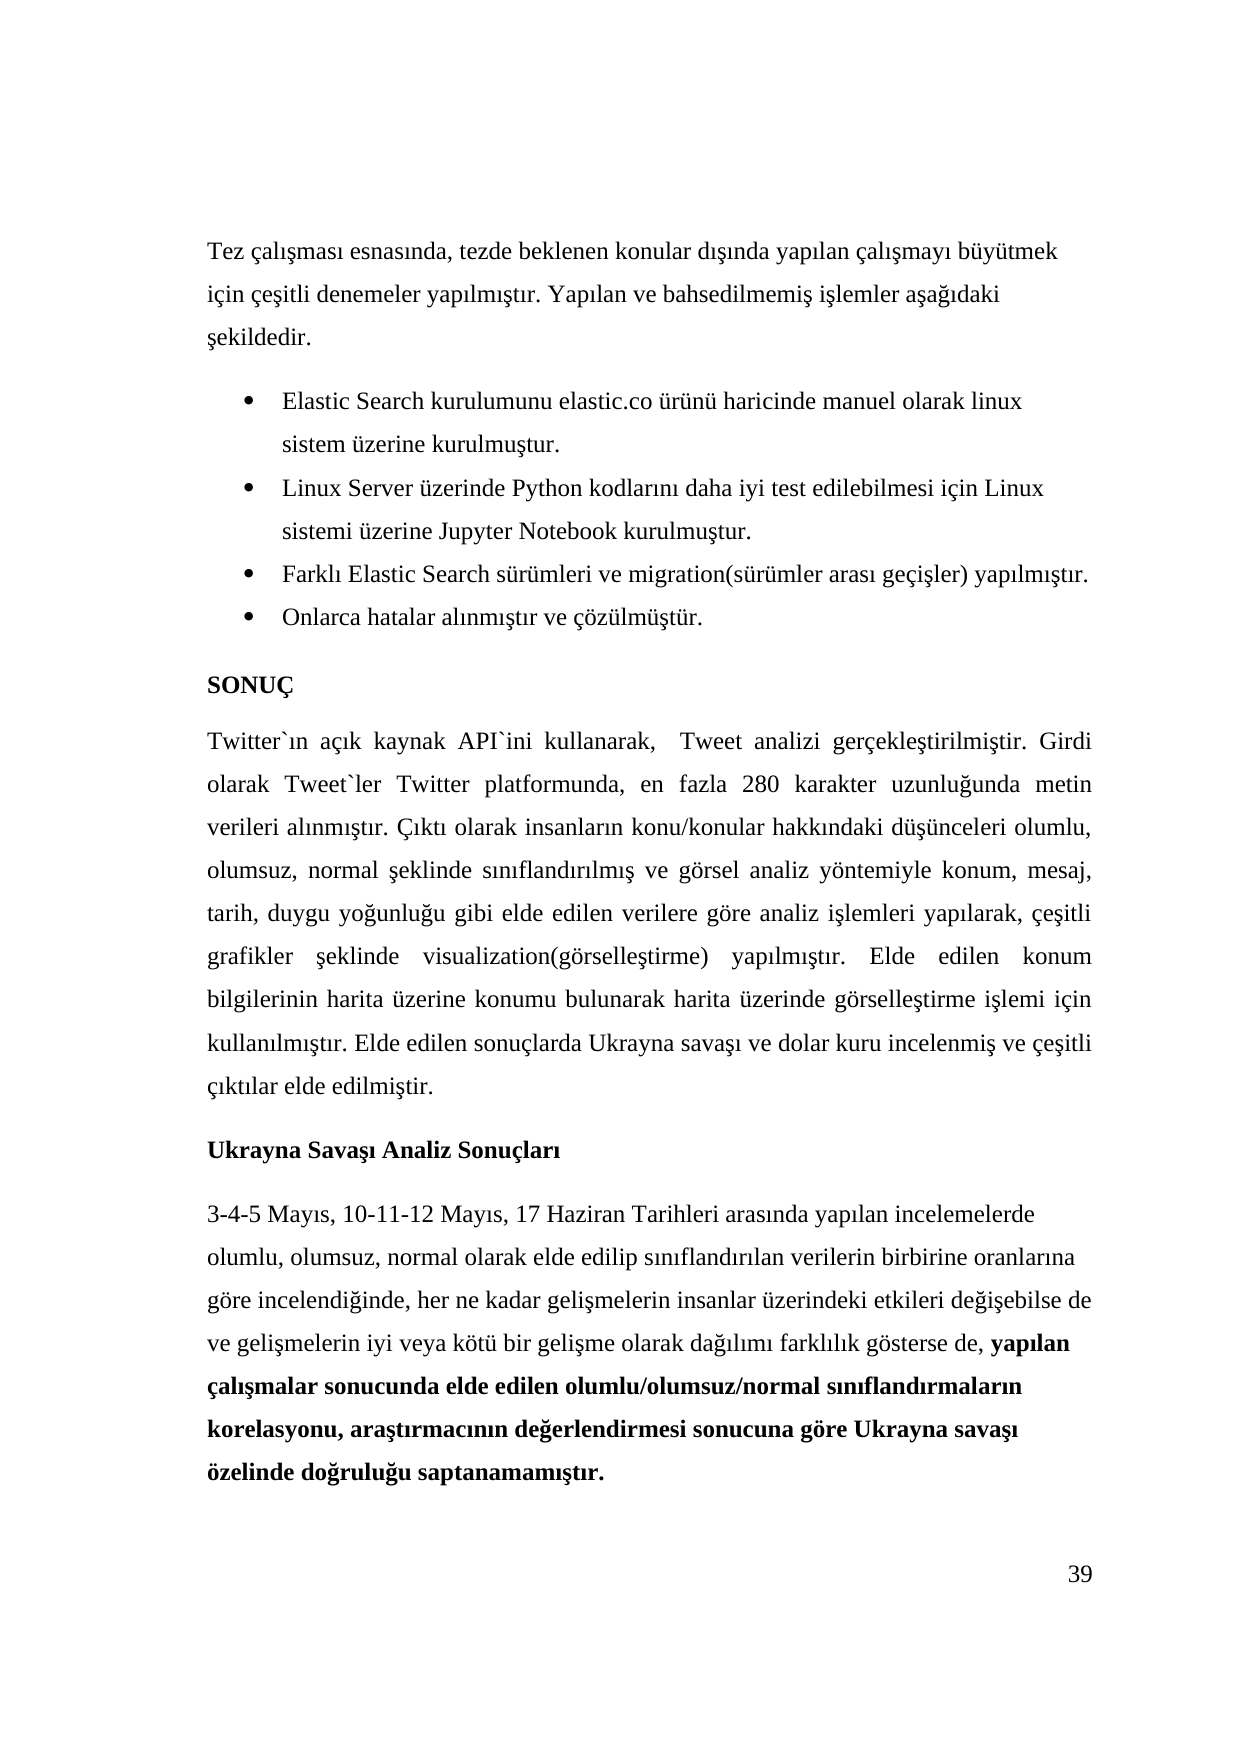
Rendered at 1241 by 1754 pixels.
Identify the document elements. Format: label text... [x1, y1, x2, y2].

text SONUÇ [207, 670, 1092, 699]
text Tez çalışması esnasında, tezde beklenen konular dışında yapılan çalışmayı büyütmek için çeşitli denemeler yapılmıştır. Yapılan ve bahsedilmemiş işlemler aşağıdaki şekildedir. [207, 236, 1092, 351]
list Linux Server üzerinde Python kodlarını daha iyi test edilebilmesi için Linux sistemi üzerine Jupyter Notebook kurulmuştur. [244, 473, 1092, 544]
list Farklı Elastic Search sürümleri ve migration(sürümler arası geçişler) yapılmıştır. [244, 559, 1092, 588]
list Onlarca hatalar alınmıştır ve çözülmüştür. [244, 602, 1092, 631]
list Elastic Search kurulumunu elastic.co ürünü haricinde manuel olarak linux sistem üzerine kurulmuştur. [244, 386, 1092, 458]
text Ukrayna Savaşı Analiz Sonuçları [207, 1135, 1092, 1163]
text 3-4-5 Mayıs, 10-11-12 Mayıs, 17 Haziran Tarihleri arasında yapılan incelemelerde olumlu, olumsuz, normal olarak elde edilip sınıflandırılan verilerin birbirine oranlarına göre incelendiğinde, her ne kadar gelişmelerin insanlar üzerindeki etkileri değişebilse de ve gelişmelerin iyi veya kötü bir gelişme olarak dağılımı farklılık gösterse de, yapılan çalışmalar sonucunda elde edilen olumlu/olumsuz/normal sınıflandırmaların korelasyonu, araştırmacının değerlendirmesi sonucuna göre Ukrayna savaşı özelinde doğruluğu saptanamamıştır. [207, 1199, 1092, 1486]
text Twitter`ın açık kaynak API`ini kullanarak, Tweet analizi gerçekleştirilmiştir. Girdi olarak Tweet`ler Twitter platformunda, en fazla 280 karakter uzunluğunda metin verileri alınmıştır. Çıktı olarak insanların konu/konular hakkındaki düşünceleri olumlu, olumsuz, normal şeklinde sınıflandırılmış ve görsel analiz yöntemiyle konum, mesaj, tarih, duygu yoğunluğu gibi elde edilen verilere göre analiz işlemleri yapılarak, çeşitli grafikler şeklinde visualization(görselleştirme) yapılmıştır. Elde edilen konum bilgilerinin harita üzerine konumu bulunarak harita üzerinde görselleştirme işlemi için kullanılmıştır. Elde edilen sonuçlarda Ukrayna savaşı ve dolar kuru incelenmiş ve çeşitli çıktılar elde edilmiştir. [207, 726, 1092, 1099]
